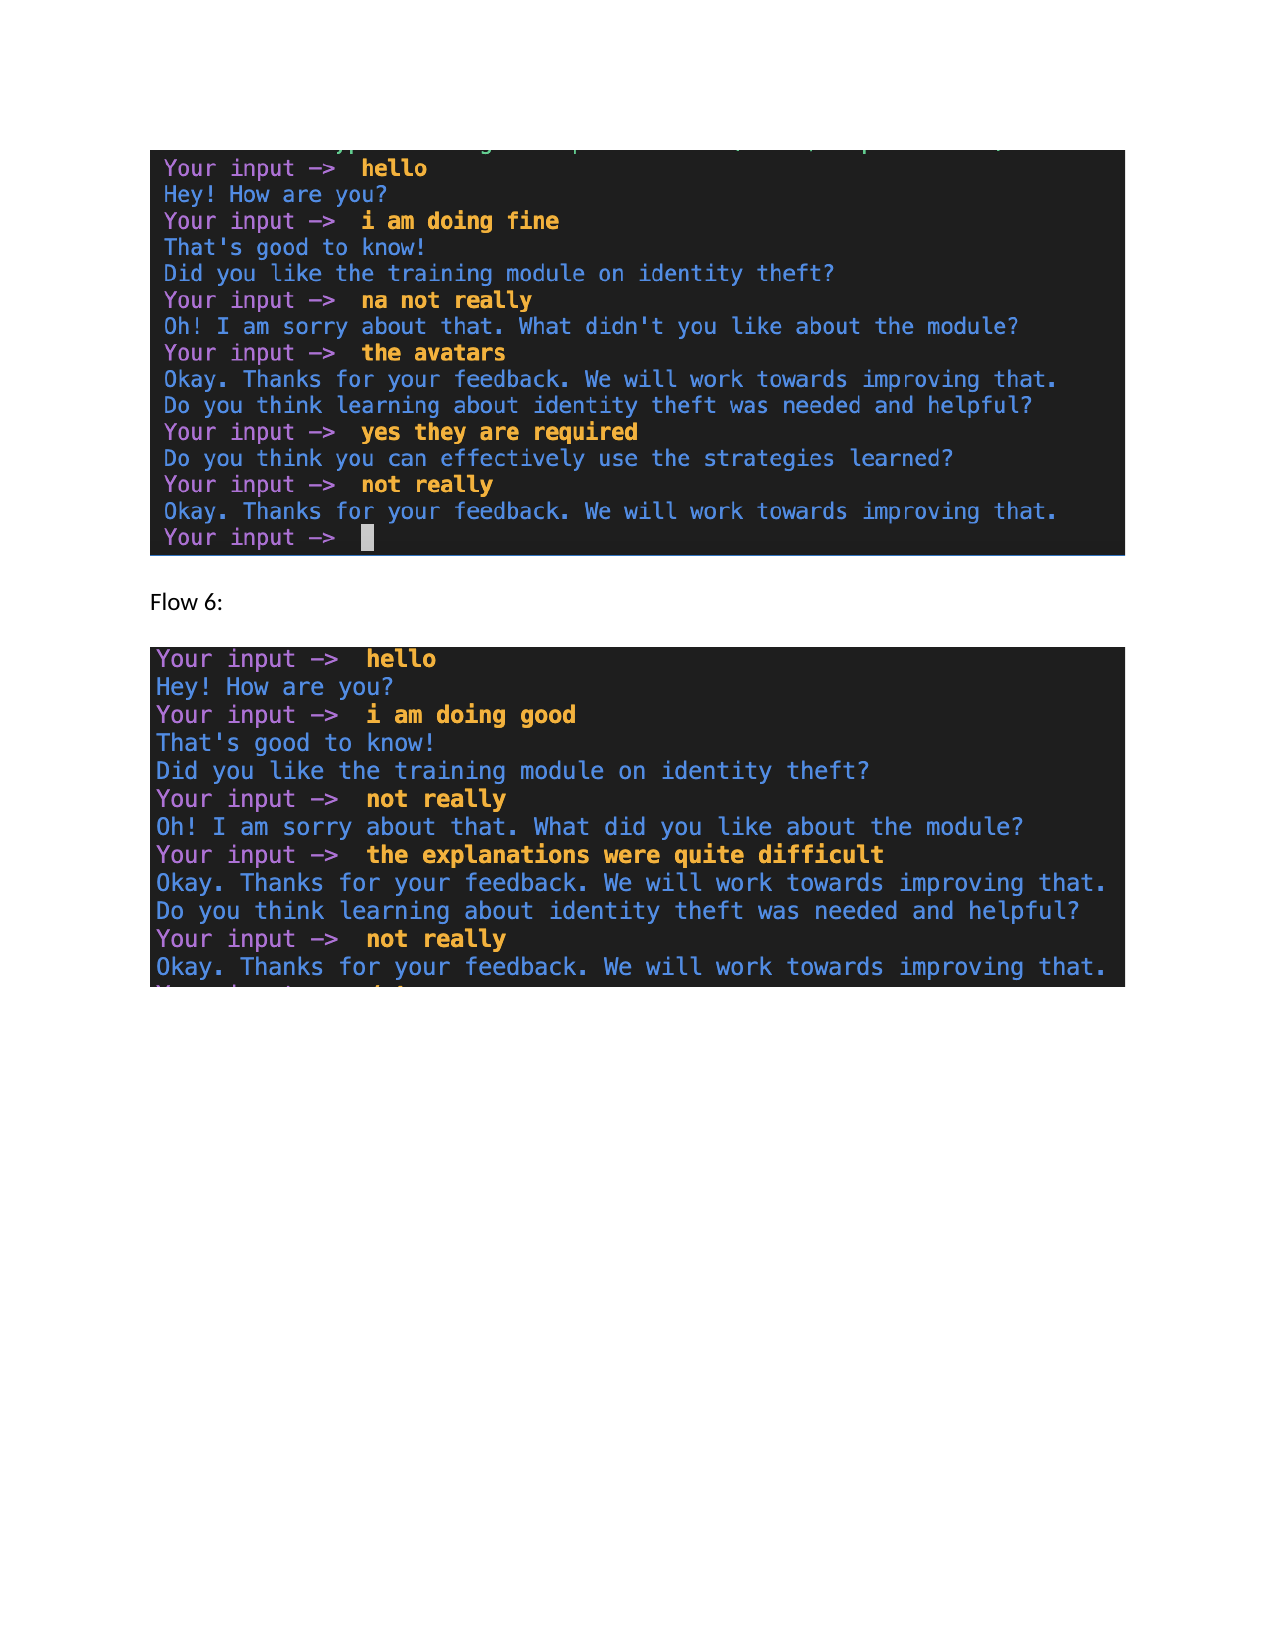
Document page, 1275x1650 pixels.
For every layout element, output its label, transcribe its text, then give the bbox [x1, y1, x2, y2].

text Flow 6: [150, 586, 1125, 617]
picture [150, 150, 1125, 556]
picture [150, 647, 1125, 987]
